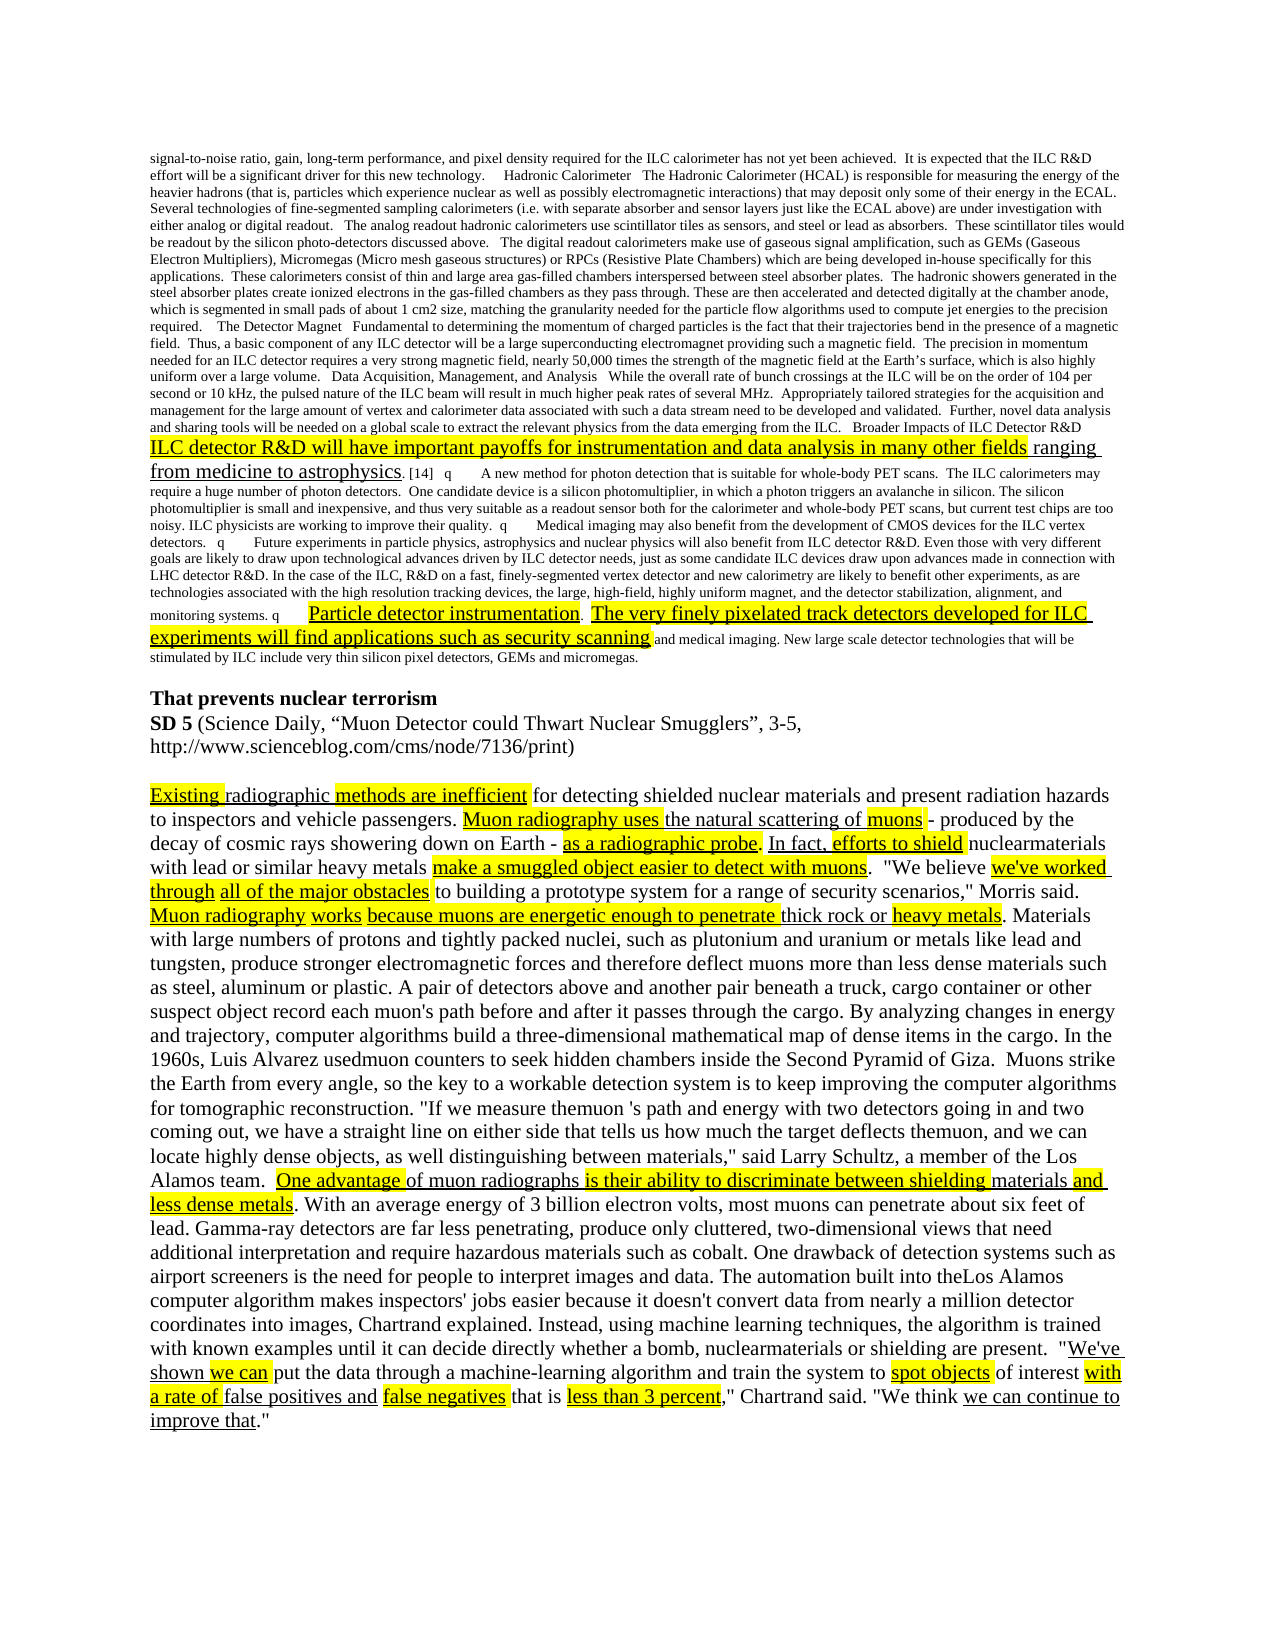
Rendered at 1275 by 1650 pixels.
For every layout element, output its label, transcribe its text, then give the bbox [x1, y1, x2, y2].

text Existing radiographic methods are inefficient for detecting shielded nuclear materials and present radiation hazards to inspectors and vehicle passengers. Muon radiography uses the natural scattering of muons - produced by the decay of cosmic rays showering down on Earth - as a radiographic probe. In fact, efforts to shield nuclearmaterials with lead or similar heavy metals make a smuggled object easier to detect with muons. "We believe we've worked through all of the major obstacles to building a prototype system for a range of security scenarios," Morris said. Muon radiography works because muons are energetic enough to penetrate thick rock or heavy metals. Materials with large numbers of protons and tightly packed nuclei, such as plutonium and uranium or metals like lead and tungsten, produce stronger electromagnetic forces and therefore deflect muons more than less dense materials such as steel, aluminum or plastic. A pair of detectors above and another pair beneath a truck, cargo container or other suspect object record each muon's path before and after it passes through the cargo. By analyzing changes in energy and trajectory, computer algorithms build a three-dimensional mathematical map of dense items in the cargo. In the 1960s, Luis Alvarez usedmuon counters to seek hidden chambers inside the Second Pyramid of Giza. Muons strike the Earth from every angle, so the key to a workable detection system is to keep improving the computer algorithms for tomographic reconstruction. "If we measure themuon 's path and energy with two detectors going in and two coming out, we have a straight line on either side that tells us how much the target deflects themuon, and we can locate highly dense objects, as well distinguishing between materials," said Larry Schultz, a member of the Los Alamos team. One advantage of muon radiographs is their ability to discriminate between shielding materials and less dense metals. With an average energy of 3 billion electron volts, most muons can penetrate about six feet of lead. Gamma-ray detectors are far less penetrating, produce only cluttered, two-dimensional views that need additional interpretation and require hazardous materials such as cobalt. One drawback of detection systems such as airport screeners is the need for people to interpret images and data. The automation built into theLos Alamos computer algorithm makes inspectors' jobs easier because it doesn't convert data from nearly a million detector coordinates into images, Chartrand explained. Instead, using machine learning techniques, the algorithm is trained with known examples until it can decide directly whether a bomb, nuclearmaterials or shielding are present. "We've shown we can put the data through a machine-learning algorithm and train the system to spot objects of interest with a rate of false positives and false negatives that is less than 3 percent," Chartrand said. "We think we can continue to improve that." [150, 783, 1125, 1432]
subtitle That prevents nuclear terrorism [150, 686, 1125, 710]
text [150, 150, 1125, 666]
text SD 5 (Science Daily, “Muon Detector could Thwart Nuclear Smugglers”, 3-5, http://www.scienceblog.com/cms/node/7136/print) [150, 710, 1125, 758]
